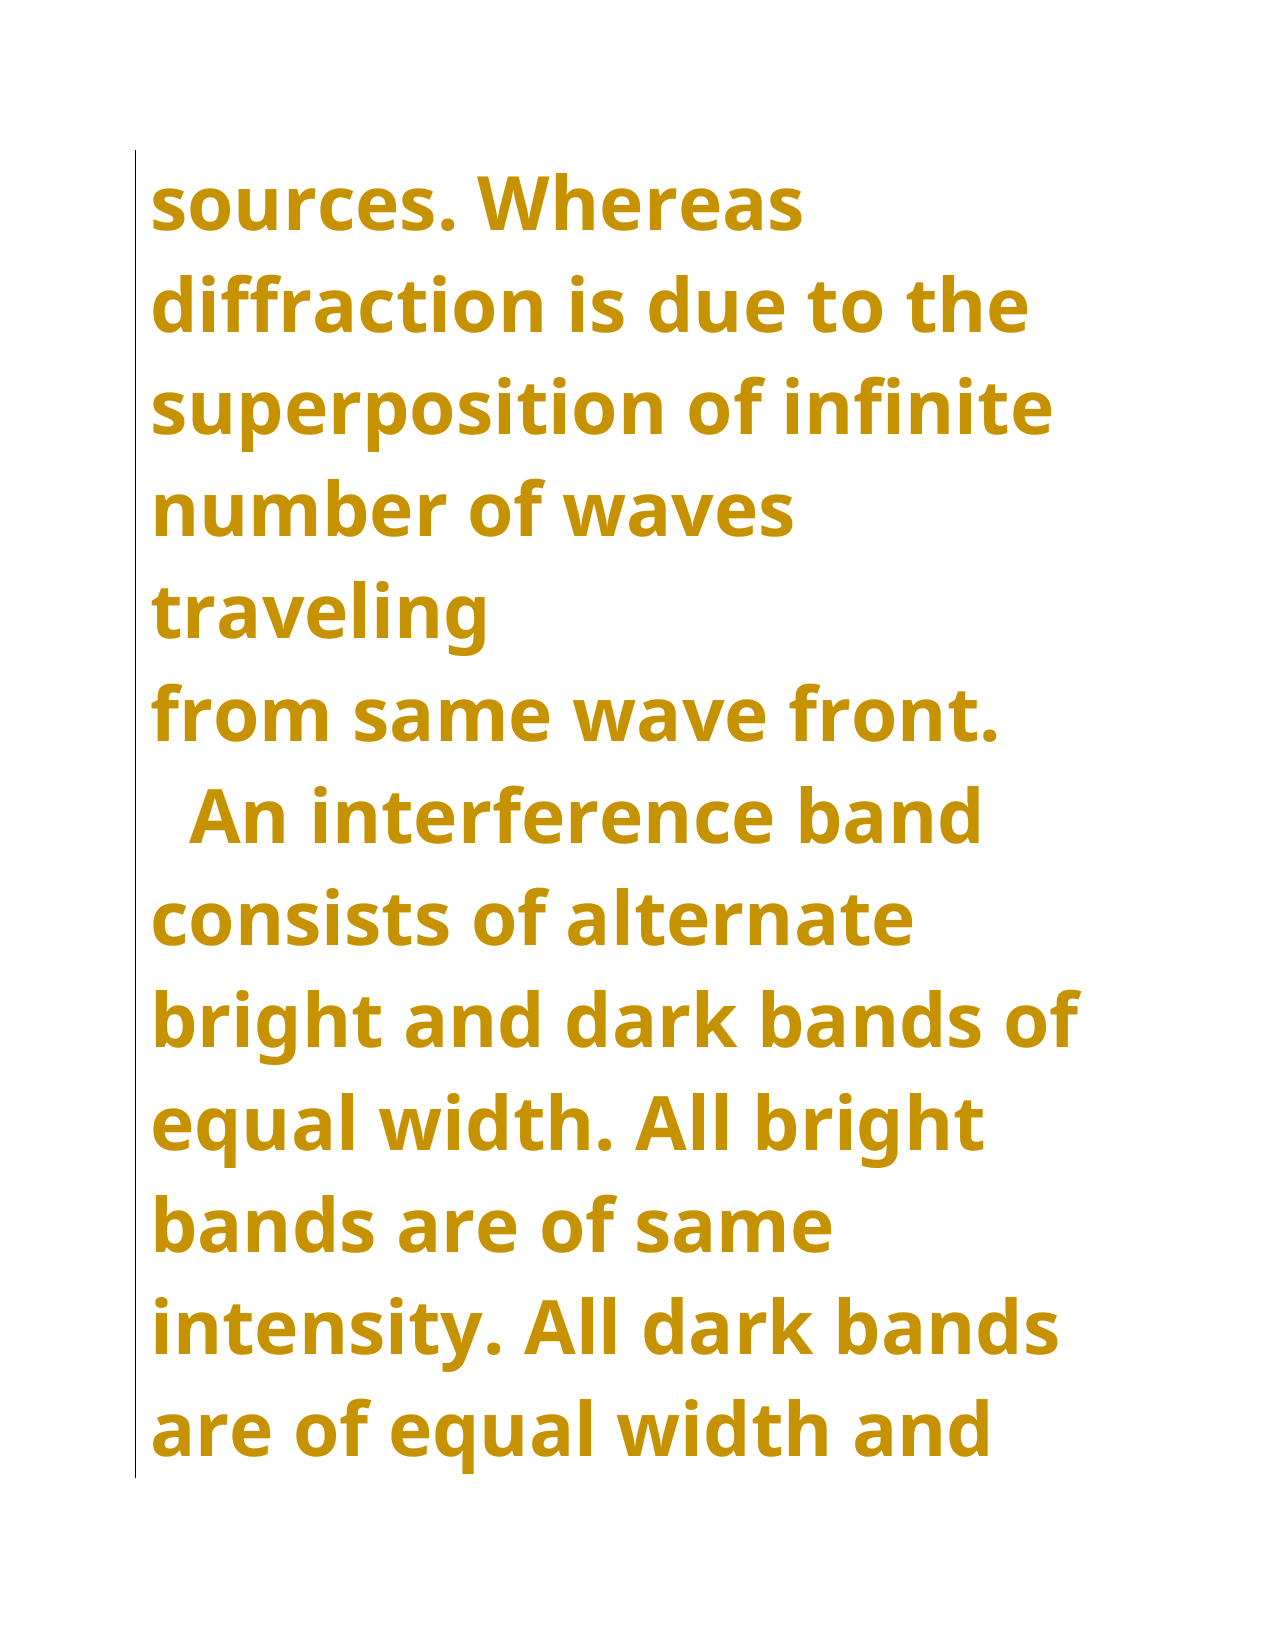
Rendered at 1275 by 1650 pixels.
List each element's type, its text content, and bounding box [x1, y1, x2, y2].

text sources. Whereas diffraction is due to the superposition of infinite number of waves traveling [150, 150, 1125, 661]
text An interference band consists of alternate bright and dark bands of equal width. All bright [150, 763, 1125, 1172]
text from same wave front. [150, 661, 1125, 763]
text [150, 1172, 1125, 1478]
